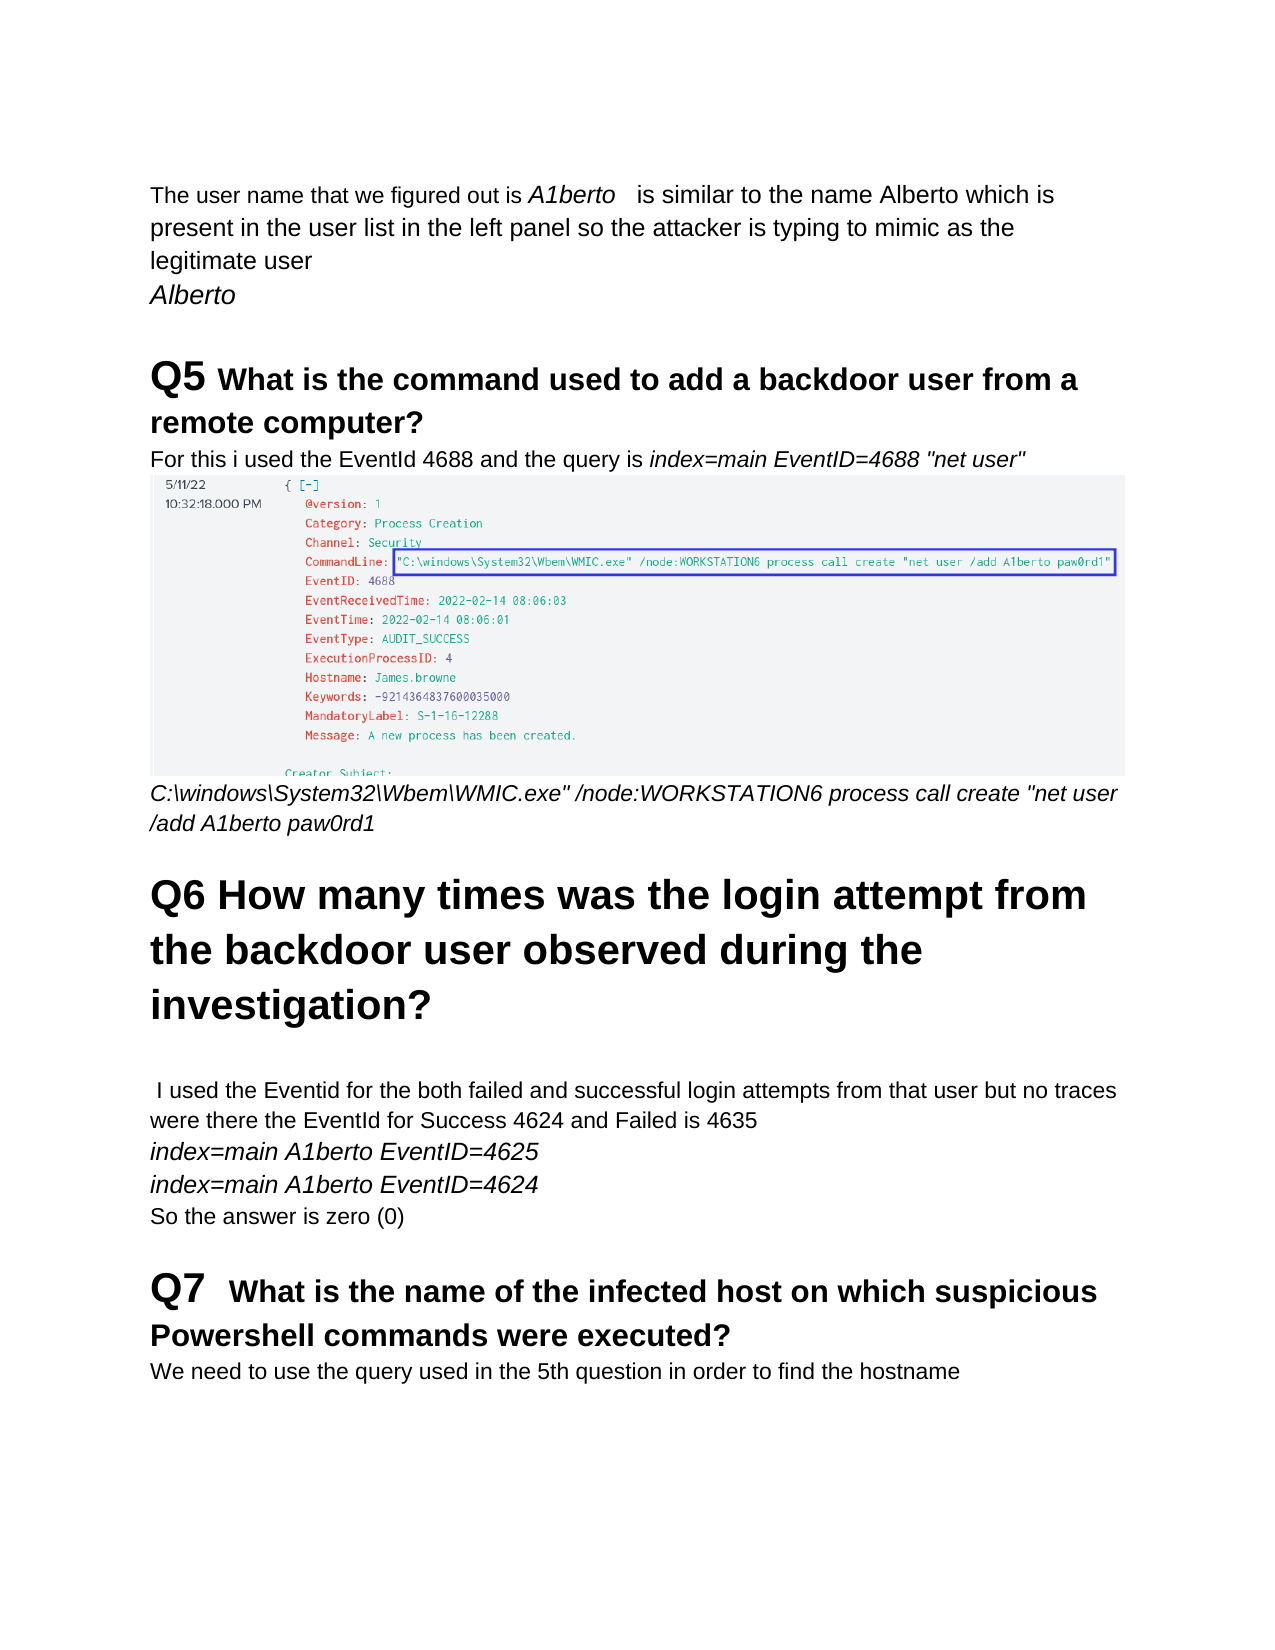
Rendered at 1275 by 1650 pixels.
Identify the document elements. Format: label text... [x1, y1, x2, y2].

text Q7 What is the name of the infected host on which suspicious Powershell commands were executed? [150, 1264, 1125, 1353]
text The user name that we figured out is A1berto is similar to the name Alberto which is present in the user list in the left panel so the attacker is typing to mimic as the legitimate user [150, 180, 1125, 275]
text Q5 What is the command used to add a backdoor user from a remote computer? [150, 351, 1125, 440]
text index=main A1berto EventID=4624 [150, 1170, 1125, 1199]
text For this i used the EventId 4688 and the query is index=main EventID=4688 "net user" [150, 446, 1125, 472]
text C:\windows\System32\Wbem\WMIC.exe" /node:WORKSTATION6 process call create "net user /add A1berto paw0rd1 [150, 780, 1125, 836]
picture [150, 475, 1125, 776]
text We need to use the query used in the 5th question in order to find the hostname [150, 1358, 1125, 1384]
text Alberto [150, 279, 1125, 311]
text Q6 How many times was the login attempt from the backdoor user observed during the investigation? [150, 870, 1125, 1028]
text I used the Eventid for the both failed and successful login attempts from that user but no traces were there the EventId for Success 4624 and Failed is 4635 [150, 1077, 1125, 1133]
text index=main A1berto EventID=4625 [150, 1137, 1125, 1166]
text So the answer is zero (0) [150, 1203, 1125, 1230]
